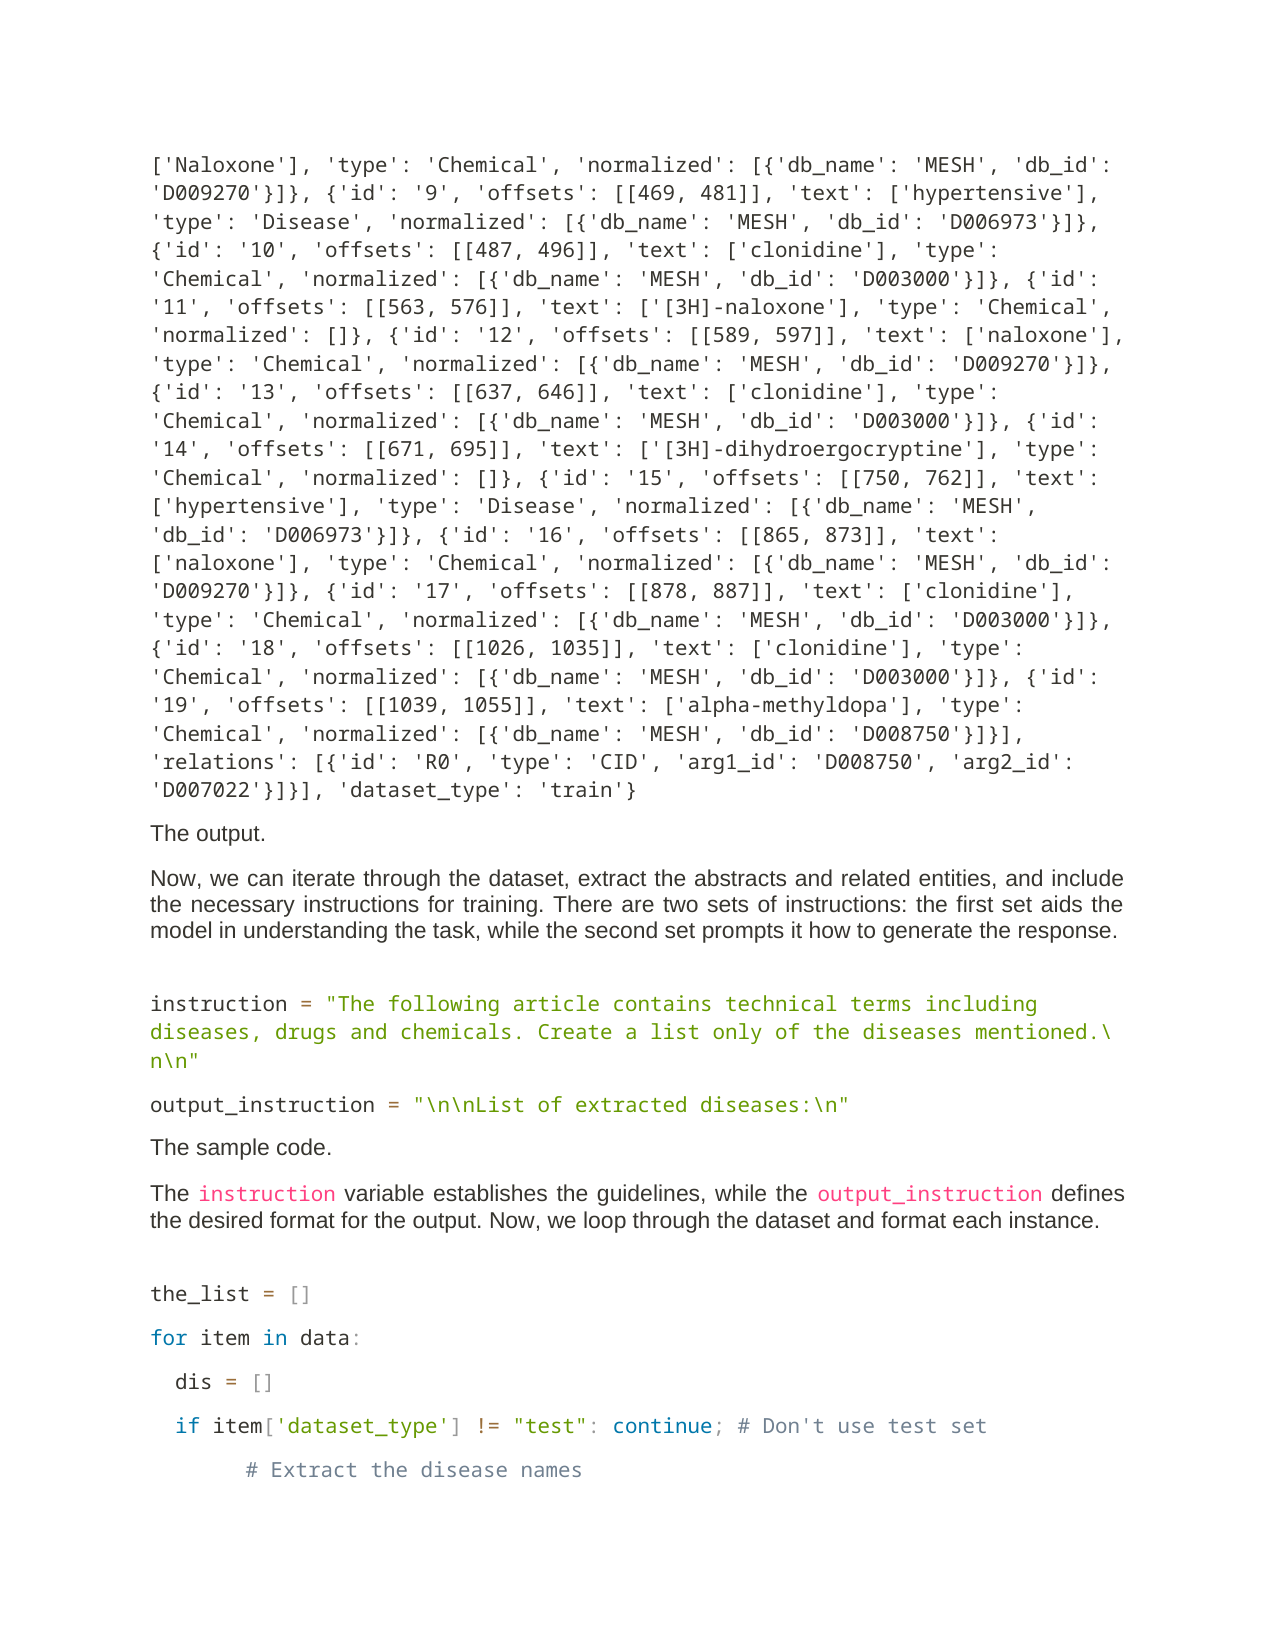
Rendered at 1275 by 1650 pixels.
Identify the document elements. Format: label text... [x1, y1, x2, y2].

text The instruction variable establishes the guidelines, while the output_instruction defines the desired format for the output. Now, we loop through the dataset and format each instance. [150, 1179, 1125, 1234]
text The sample code. [150, 1134, 1125, 1160]
text The output. [150, 820, 1125, 846]
text # Extract the disease names [150, 1455, 1125, 1484]
text if item['dataset_type'] != "test": continue; # Don't use test set [150, 1411, 1125, 1439]
text Now, we can iterate through the dataset, extract the abstracts and related entities, and include the necessary instructions for training. There are two sets of instructions: the first set aids the model in understanding the task, while the second set prompts it how to generate the response. [150, 865, 1125, 944]
text the_list = [] [150, 1279, 1125, 1307]
text output_instruction = "\n\nList of extracted diseases:\n" [150, 1090, 1125, 1118]
text for item in data: [150, 1323, 1125, 1351]
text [150, 150, 1125, 804]
text instruction = "The following article contains technical terms including diseases, drugs and chemicals. Create a list only of the diseases mentioned.\n\n" [150, 989, 1125, 1074]
text dis = [] [150, 1367, 1125, 1396]
